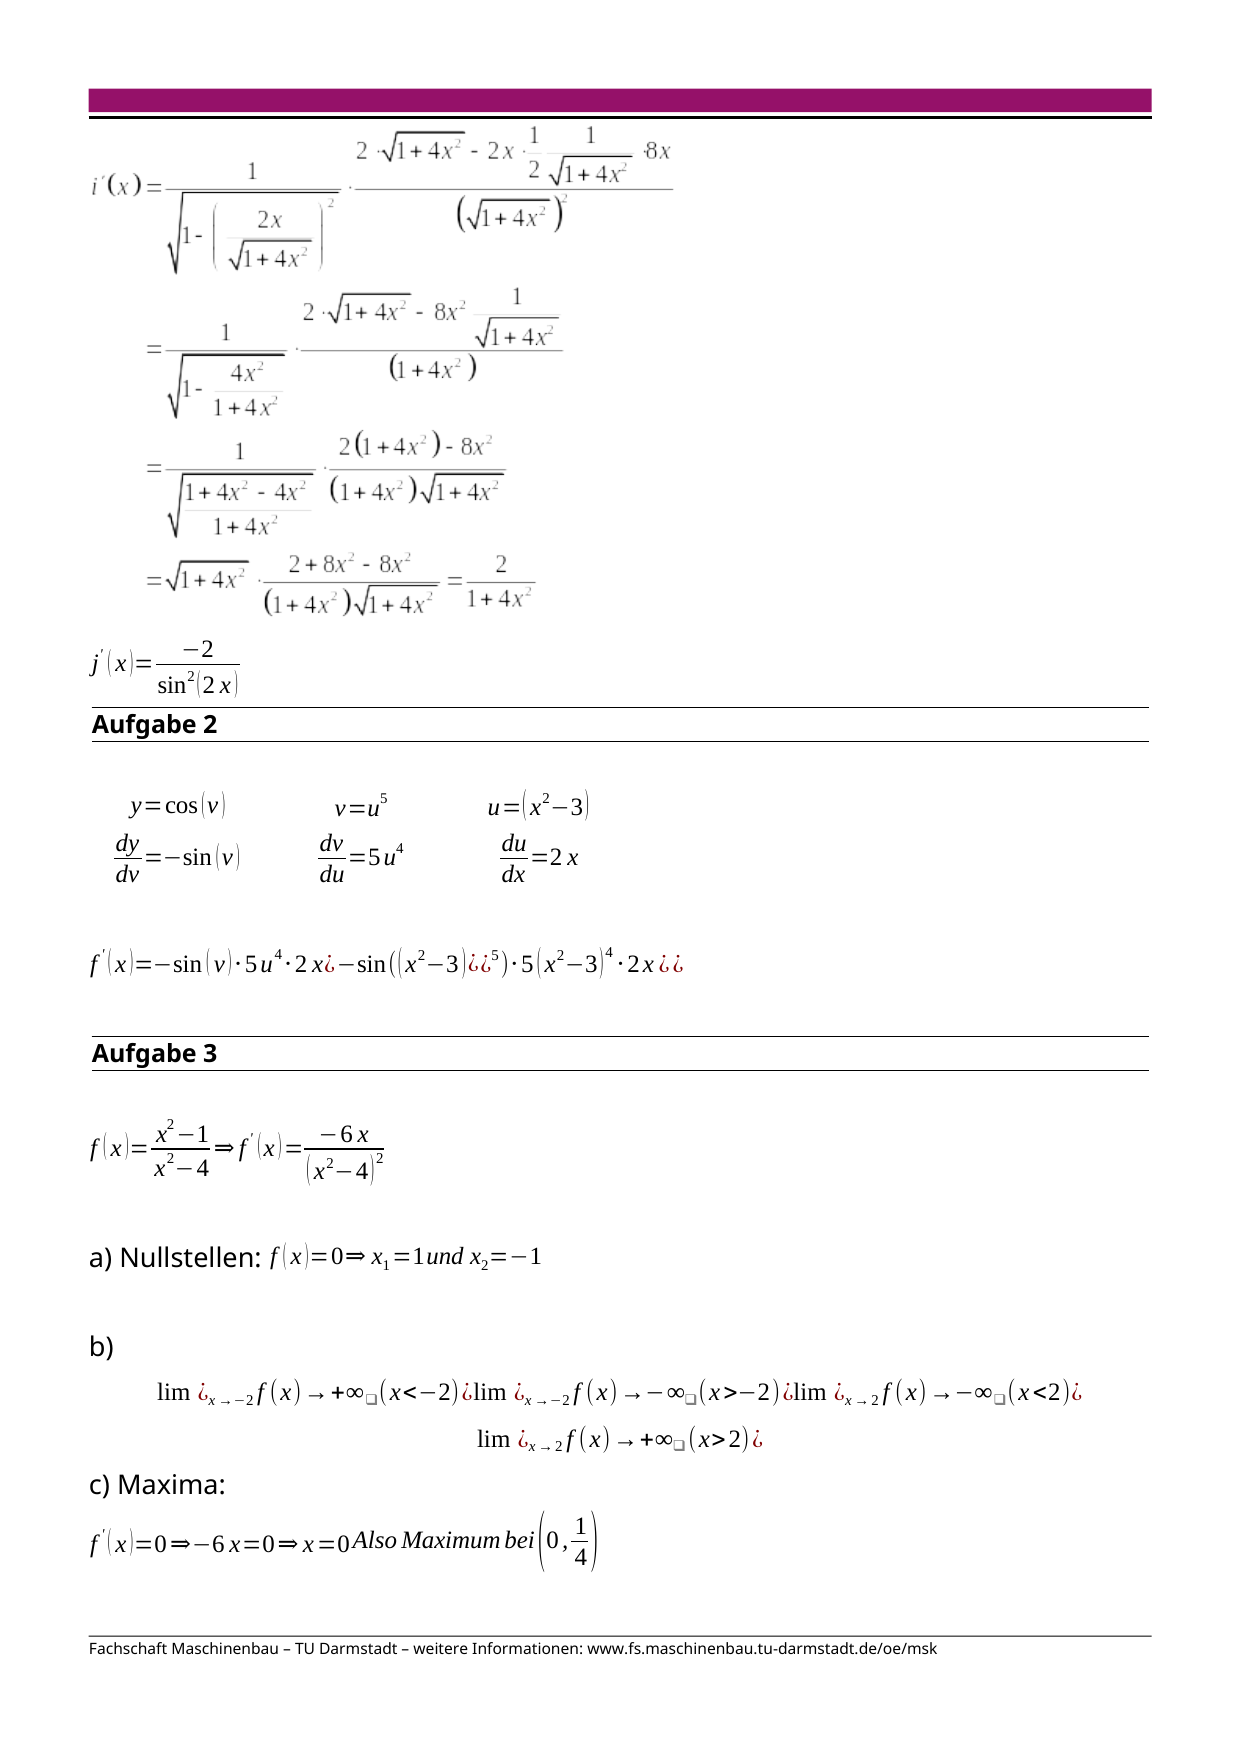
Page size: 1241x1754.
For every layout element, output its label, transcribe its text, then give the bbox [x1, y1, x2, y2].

table_header [78, 787, 276, 829]
text c) Maxima: [89, 1465, 1152, 1502]
table_cell [276, 830, 445, 895]
table_cell [78, 830, 276, 895]
text a) Nullstellen: [89, 1239, 1152, 1276]
subtitle Aufgabe 2 [92, 708, 1149, 741]
table_header [445, 787, 632, 829]
text b) [89, 1327, 1152, 1364]
table_header [276, 787, 445, 829]
subtitle Aufgabe 3 [92, 1037, 1149, 1070]
table_cell [445, 830, 632, 895]
